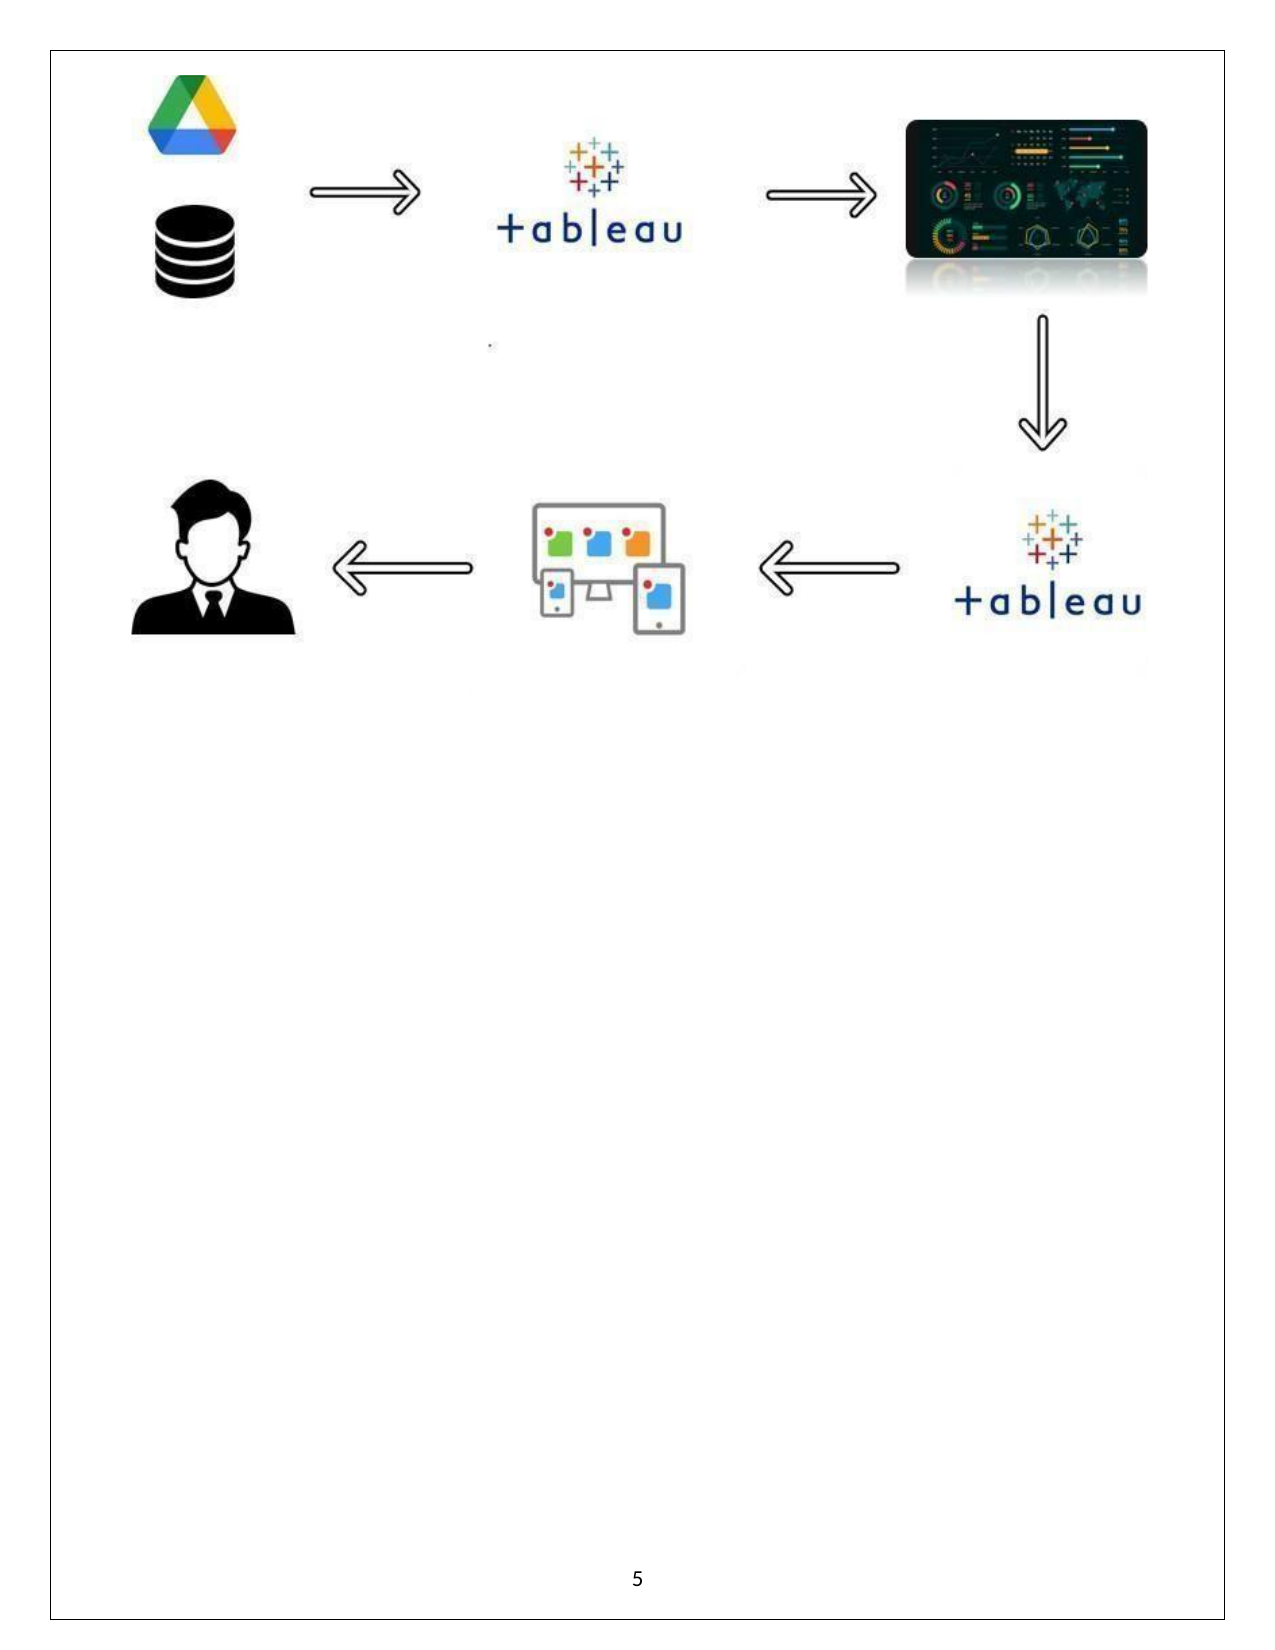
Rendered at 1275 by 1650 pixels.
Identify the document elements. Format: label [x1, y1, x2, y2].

picture [131, 75, 1148, 696]
